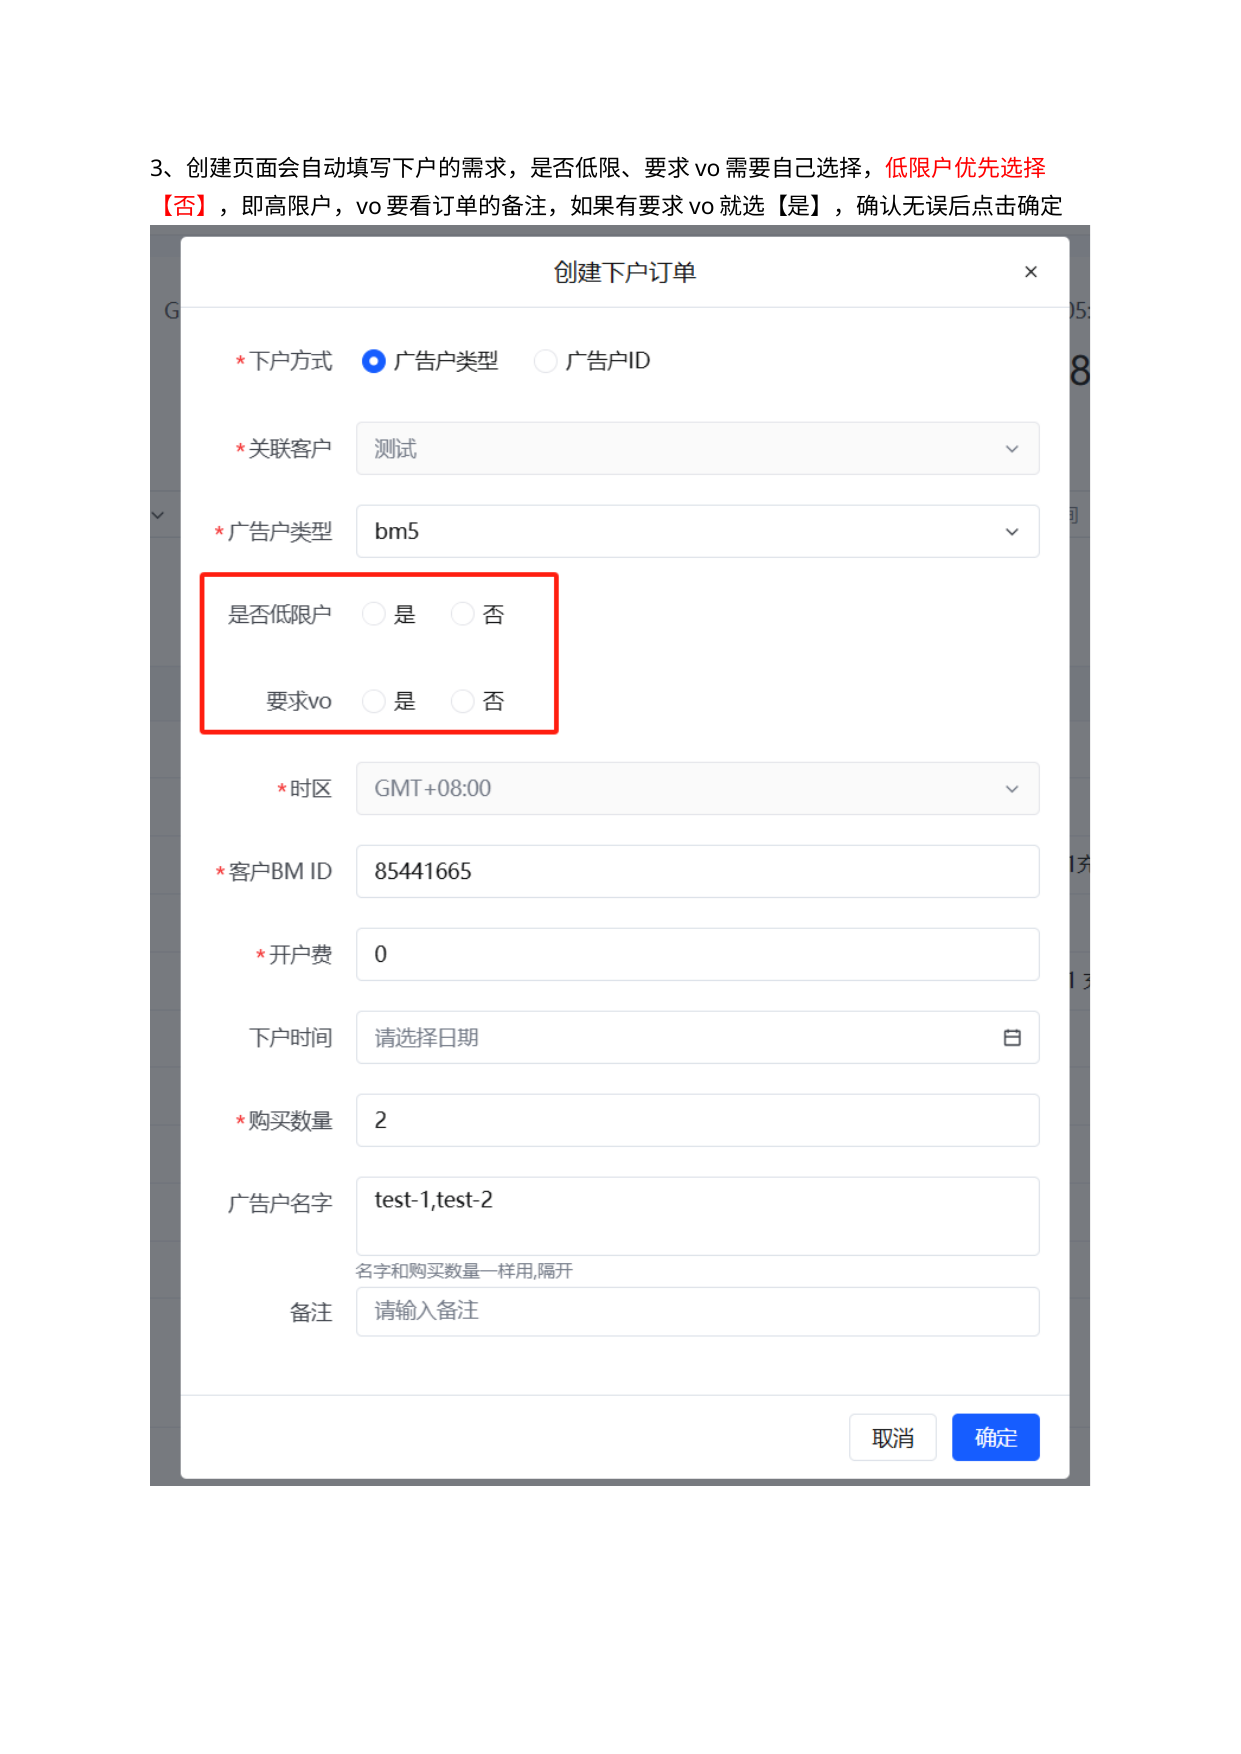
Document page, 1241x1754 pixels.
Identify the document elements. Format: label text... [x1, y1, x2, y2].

picture [150, 225, 1091, 1486]
text 3、创建页面会自动填写下户的需求，是否低限、要求vo需要自己选择，低限户优先选择【否】，即高限户，vo要看订单的备注，如果有要求vo就选【是】，确认无误后点击确定 [150, 150, 1090, 225]
